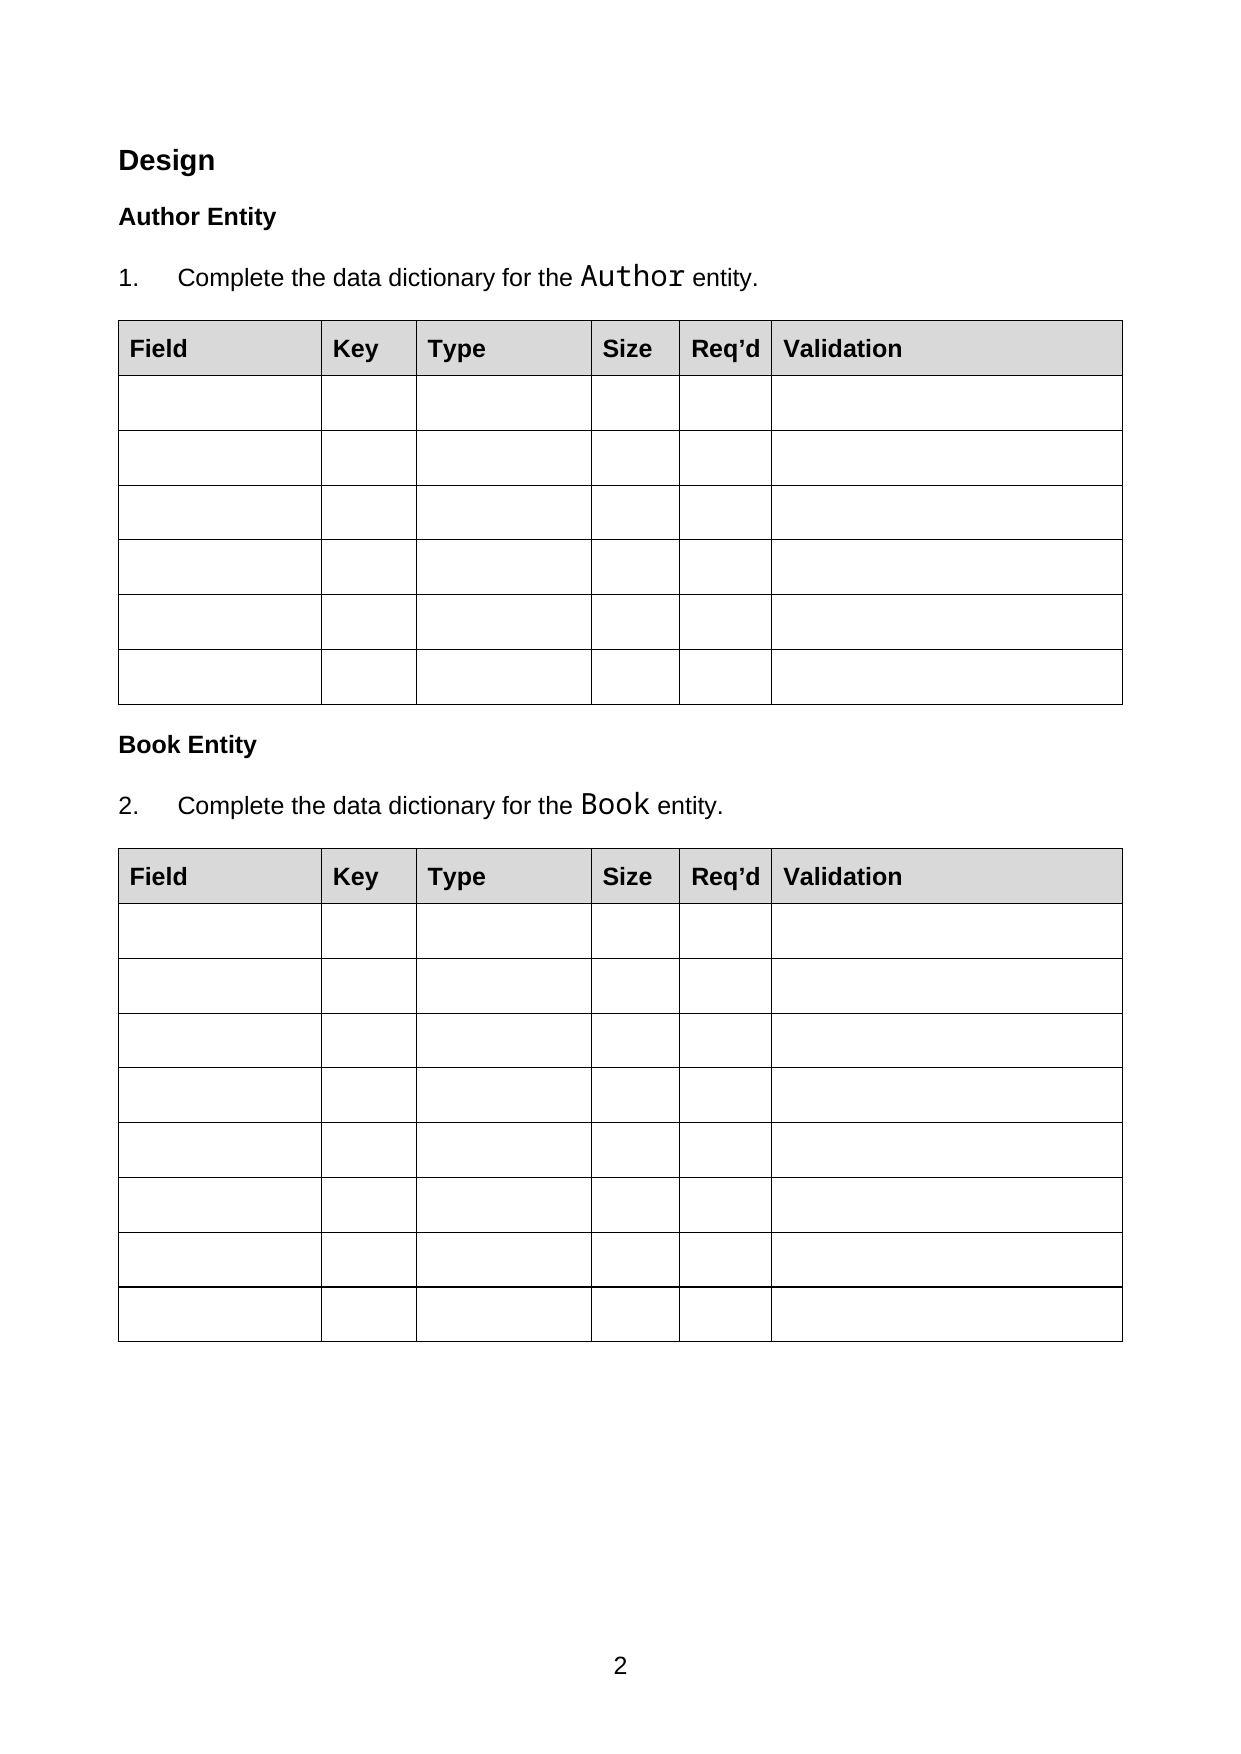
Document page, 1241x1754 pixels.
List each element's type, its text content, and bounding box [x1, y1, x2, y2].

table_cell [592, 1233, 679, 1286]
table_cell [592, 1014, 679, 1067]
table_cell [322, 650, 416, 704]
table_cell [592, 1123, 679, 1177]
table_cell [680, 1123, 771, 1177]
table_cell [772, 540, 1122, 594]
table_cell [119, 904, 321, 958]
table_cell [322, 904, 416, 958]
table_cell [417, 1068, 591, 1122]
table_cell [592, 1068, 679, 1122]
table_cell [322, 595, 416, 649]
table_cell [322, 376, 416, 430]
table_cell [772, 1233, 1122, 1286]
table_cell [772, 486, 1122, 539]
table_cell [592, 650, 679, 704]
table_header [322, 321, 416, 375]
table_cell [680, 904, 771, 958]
list Complete the data dictionary for the Author entity. [118, 255, 1122, 295]
subtitle Author Entity [118, 202, 1122, 230]
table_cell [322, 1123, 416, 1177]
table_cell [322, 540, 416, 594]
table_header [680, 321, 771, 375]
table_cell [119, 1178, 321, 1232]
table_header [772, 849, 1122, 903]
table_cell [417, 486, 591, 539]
subtitle Book Entity [118, 730, 1122, 758]
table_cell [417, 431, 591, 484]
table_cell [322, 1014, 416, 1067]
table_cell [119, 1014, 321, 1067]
subtitle Design [118, 143, 1122, 177]
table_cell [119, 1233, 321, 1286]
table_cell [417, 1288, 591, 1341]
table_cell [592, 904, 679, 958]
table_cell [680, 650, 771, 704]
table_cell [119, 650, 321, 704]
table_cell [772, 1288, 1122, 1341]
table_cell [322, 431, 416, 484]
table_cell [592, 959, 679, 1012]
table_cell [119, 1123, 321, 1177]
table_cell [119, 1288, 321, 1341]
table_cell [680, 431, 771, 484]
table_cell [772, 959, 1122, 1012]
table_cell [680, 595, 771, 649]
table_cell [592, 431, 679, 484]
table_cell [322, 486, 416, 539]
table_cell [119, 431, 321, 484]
list Complete the data dictionary for the Book entity. [118, 783, 1122, 823]
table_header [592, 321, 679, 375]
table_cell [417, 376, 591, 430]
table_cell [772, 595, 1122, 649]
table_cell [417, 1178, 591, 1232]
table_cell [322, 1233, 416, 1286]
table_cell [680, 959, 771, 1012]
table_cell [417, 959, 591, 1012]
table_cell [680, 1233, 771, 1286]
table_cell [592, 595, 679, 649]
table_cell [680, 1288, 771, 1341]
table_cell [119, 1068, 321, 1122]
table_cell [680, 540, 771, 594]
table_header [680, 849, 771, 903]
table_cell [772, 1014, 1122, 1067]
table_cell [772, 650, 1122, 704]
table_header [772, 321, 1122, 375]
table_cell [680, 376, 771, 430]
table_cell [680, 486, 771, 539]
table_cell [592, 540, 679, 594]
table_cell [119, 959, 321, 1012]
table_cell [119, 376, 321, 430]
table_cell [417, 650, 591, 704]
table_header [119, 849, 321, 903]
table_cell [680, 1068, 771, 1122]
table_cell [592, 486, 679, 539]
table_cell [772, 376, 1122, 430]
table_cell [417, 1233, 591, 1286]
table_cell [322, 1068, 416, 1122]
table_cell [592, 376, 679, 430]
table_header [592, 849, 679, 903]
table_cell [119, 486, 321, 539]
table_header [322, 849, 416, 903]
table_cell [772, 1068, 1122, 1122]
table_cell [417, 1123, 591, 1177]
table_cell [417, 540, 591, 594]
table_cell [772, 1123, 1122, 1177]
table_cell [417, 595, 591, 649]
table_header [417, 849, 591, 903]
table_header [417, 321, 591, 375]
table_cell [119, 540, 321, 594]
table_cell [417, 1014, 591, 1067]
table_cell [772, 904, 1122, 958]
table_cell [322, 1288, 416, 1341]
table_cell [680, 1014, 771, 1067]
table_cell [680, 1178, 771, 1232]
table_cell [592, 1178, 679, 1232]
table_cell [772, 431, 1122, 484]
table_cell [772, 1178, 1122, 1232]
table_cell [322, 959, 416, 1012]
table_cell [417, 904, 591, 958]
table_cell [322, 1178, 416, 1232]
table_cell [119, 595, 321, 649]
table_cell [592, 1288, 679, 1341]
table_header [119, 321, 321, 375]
